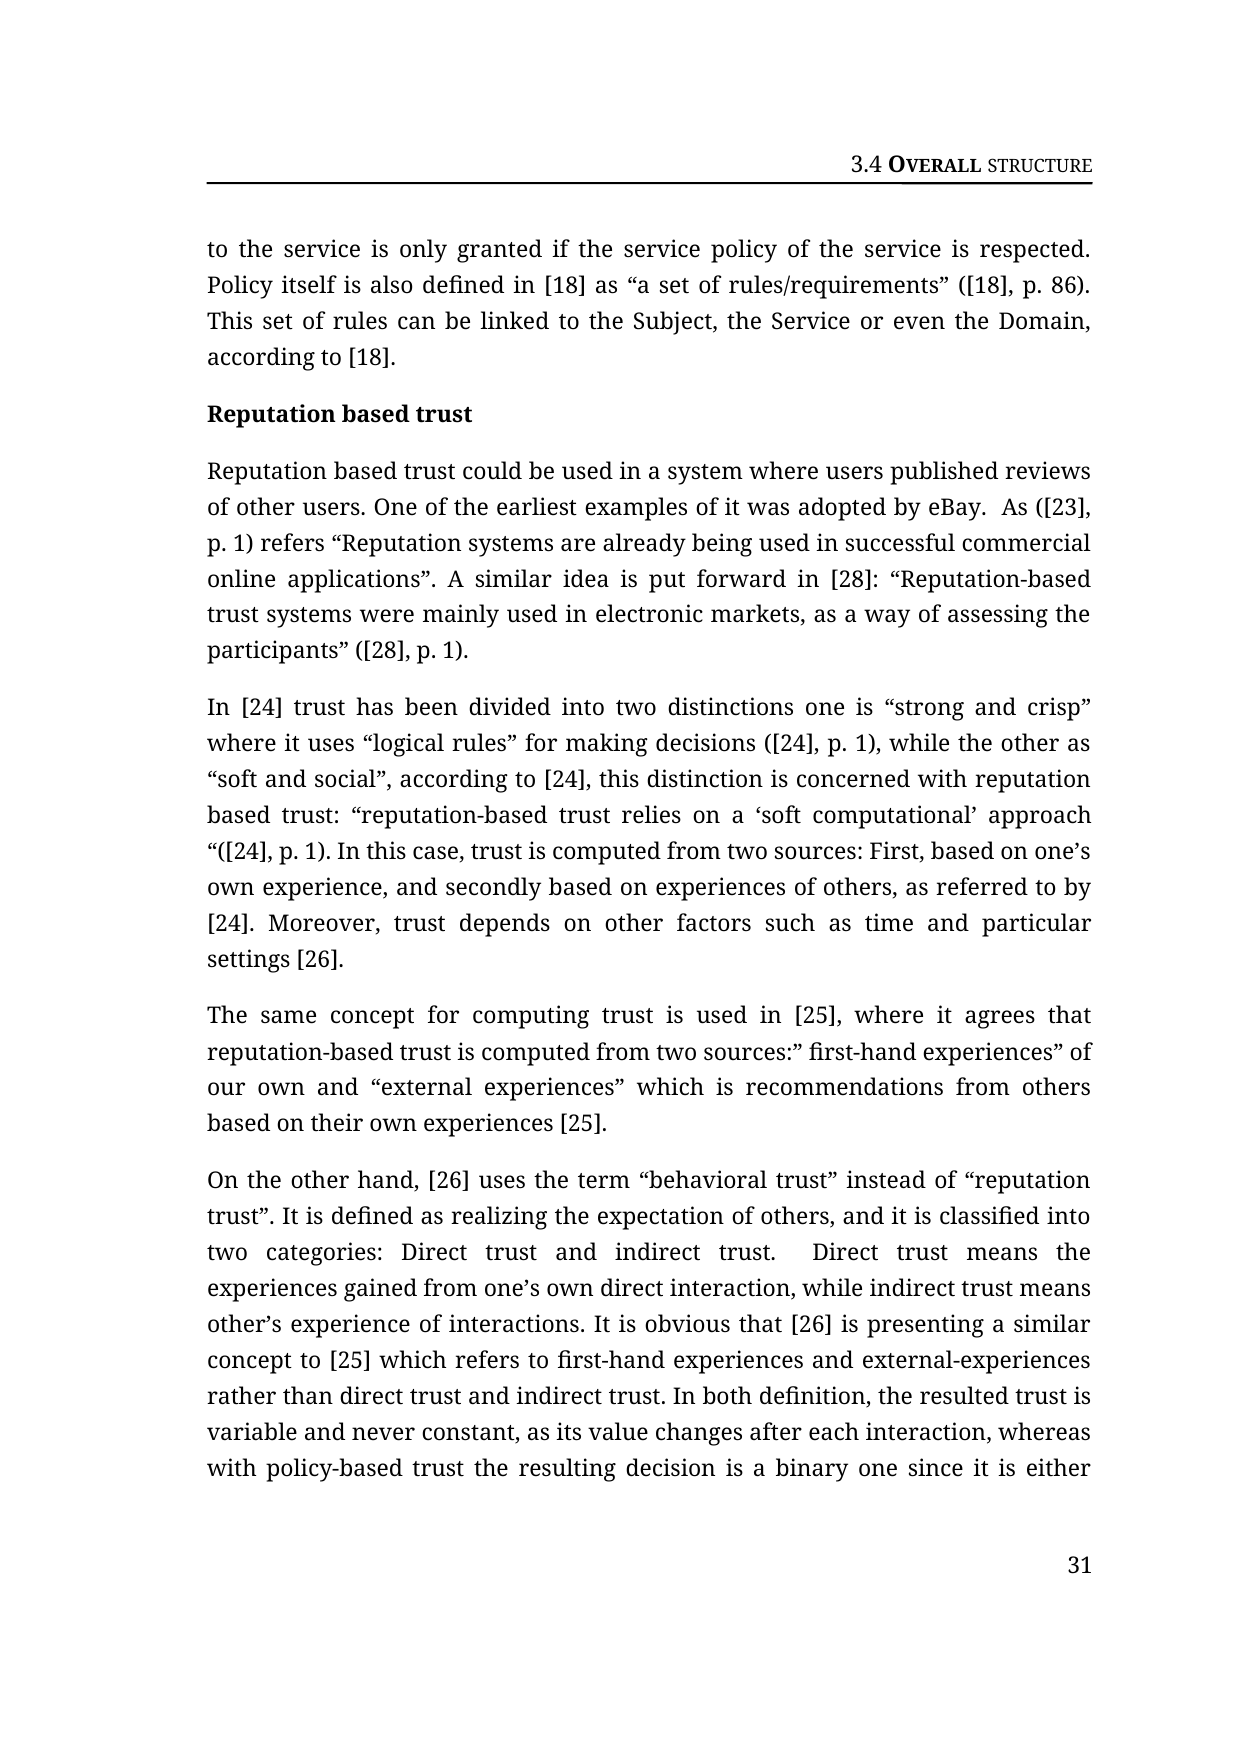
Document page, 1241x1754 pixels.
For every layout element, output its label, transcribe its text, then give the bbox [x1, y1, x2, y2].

text In [24] trust has been divided into two distinctions one is “strong and crisp” where it uses “logical rules” for making decisions ([24], p. 1), while the other as “soft and social”, according to [24], this distinction is concerned with reputation based trust: “reputation-based trust relies on a ‘soft computational’ approach “([24], p. 1). In this case, trust is computed from two sources: First, based on one’s own experience, and secondly based on experiences of others, as referred to by [24]. Moreover, trust depends on other factors such as time and particular settings [26]. [207, 691, 1092, 974]
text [207, 1164, 1092, 1483]
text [207, 233, 1092, 372]
text The same concept for computing trust is used in [25], where it agrees that reputation-based trust is computed from two sources:” first-hand experiences” of our own and “external experiences” which is recommendations from others based on their own experiences [25]. [207, 999, 1092, 1138]
text Reputation based trust could be used in a system where users published reviews of other users. One of the earliest examples of it was adopted by eBay. As ([23], p. 1) refers “Reputation systems are already being used in successful commercial online applications”. A similar idea is put forward in [28]: “Reputation-based trust systems were mainly used in electronic markets, as a way of assessing the participants” ([28], p. 1). [207, 455, 1092, 666]
text Reputation based trust [207, 398, 1092, 429]
